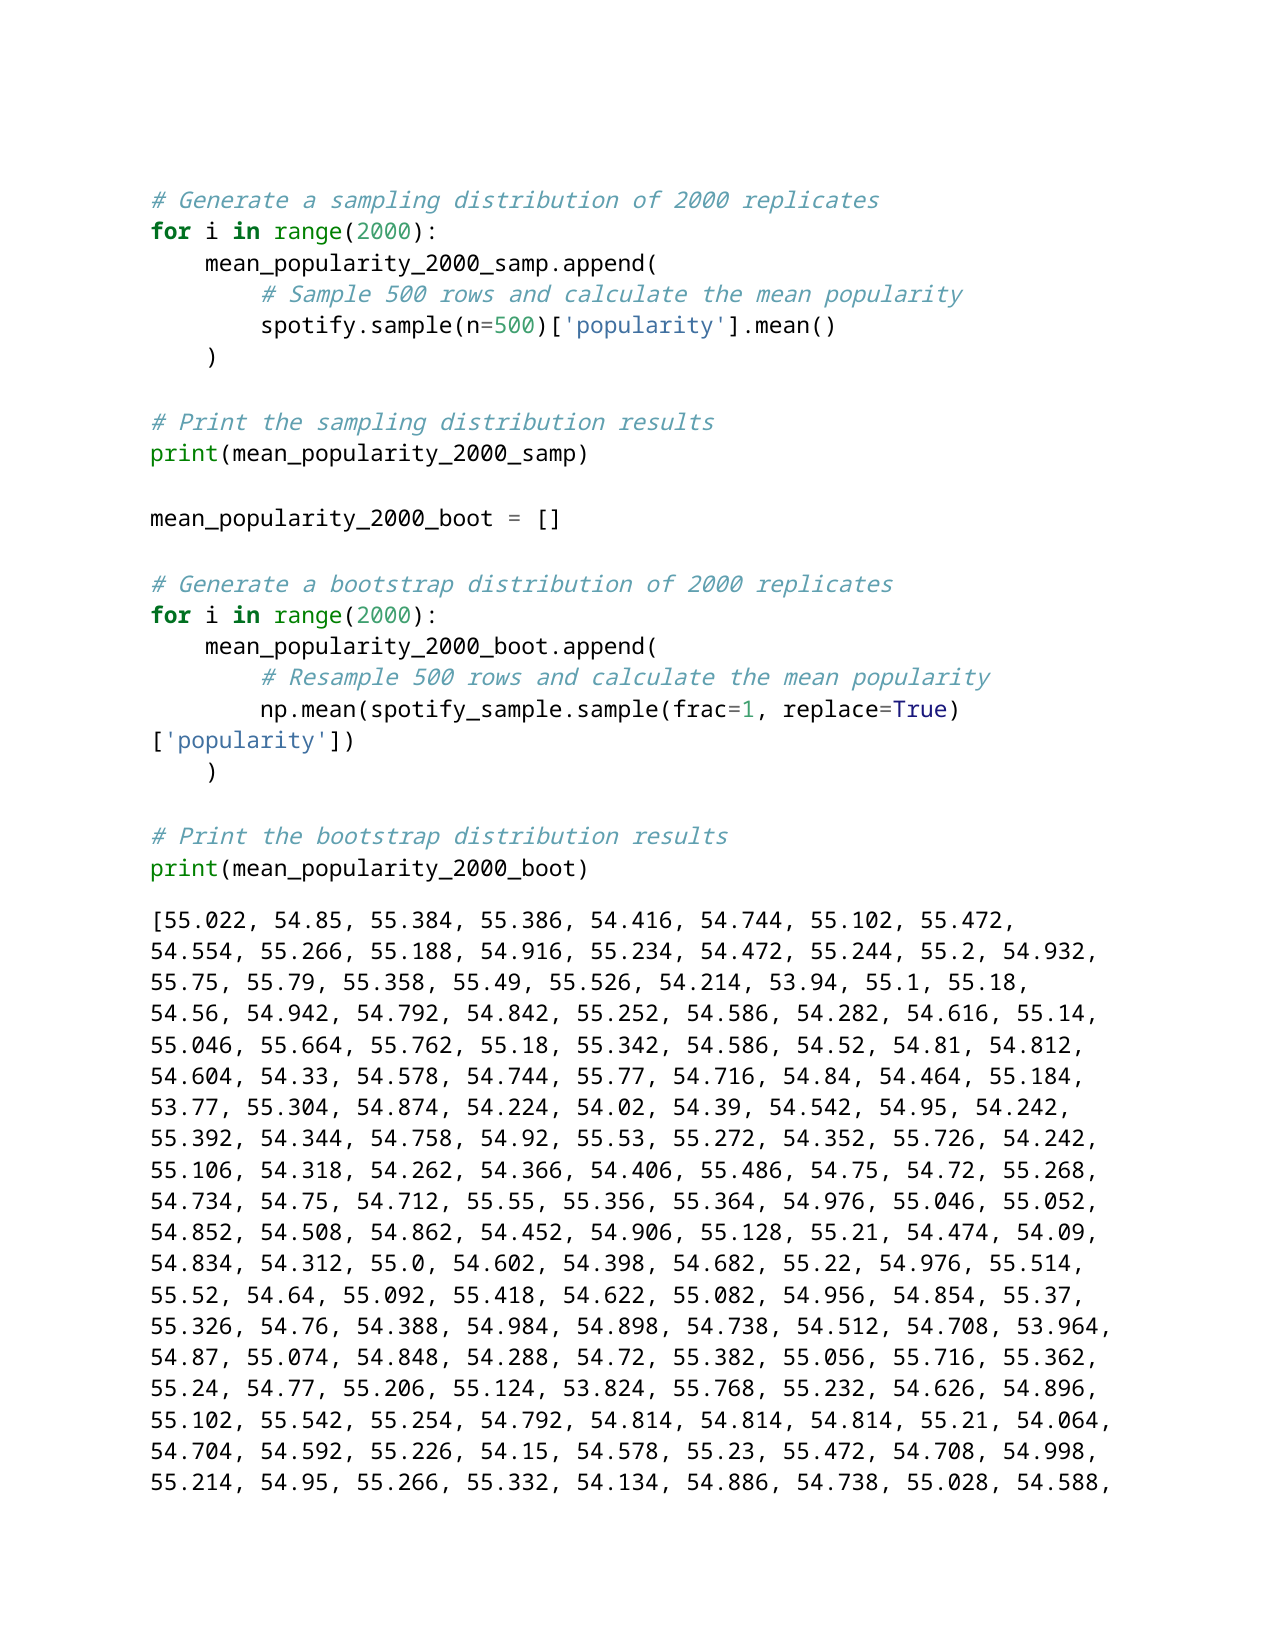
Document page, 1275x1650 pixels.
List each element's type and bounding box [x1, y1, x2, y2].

text [150, 150, 1125, 883]
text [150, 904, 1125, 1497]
